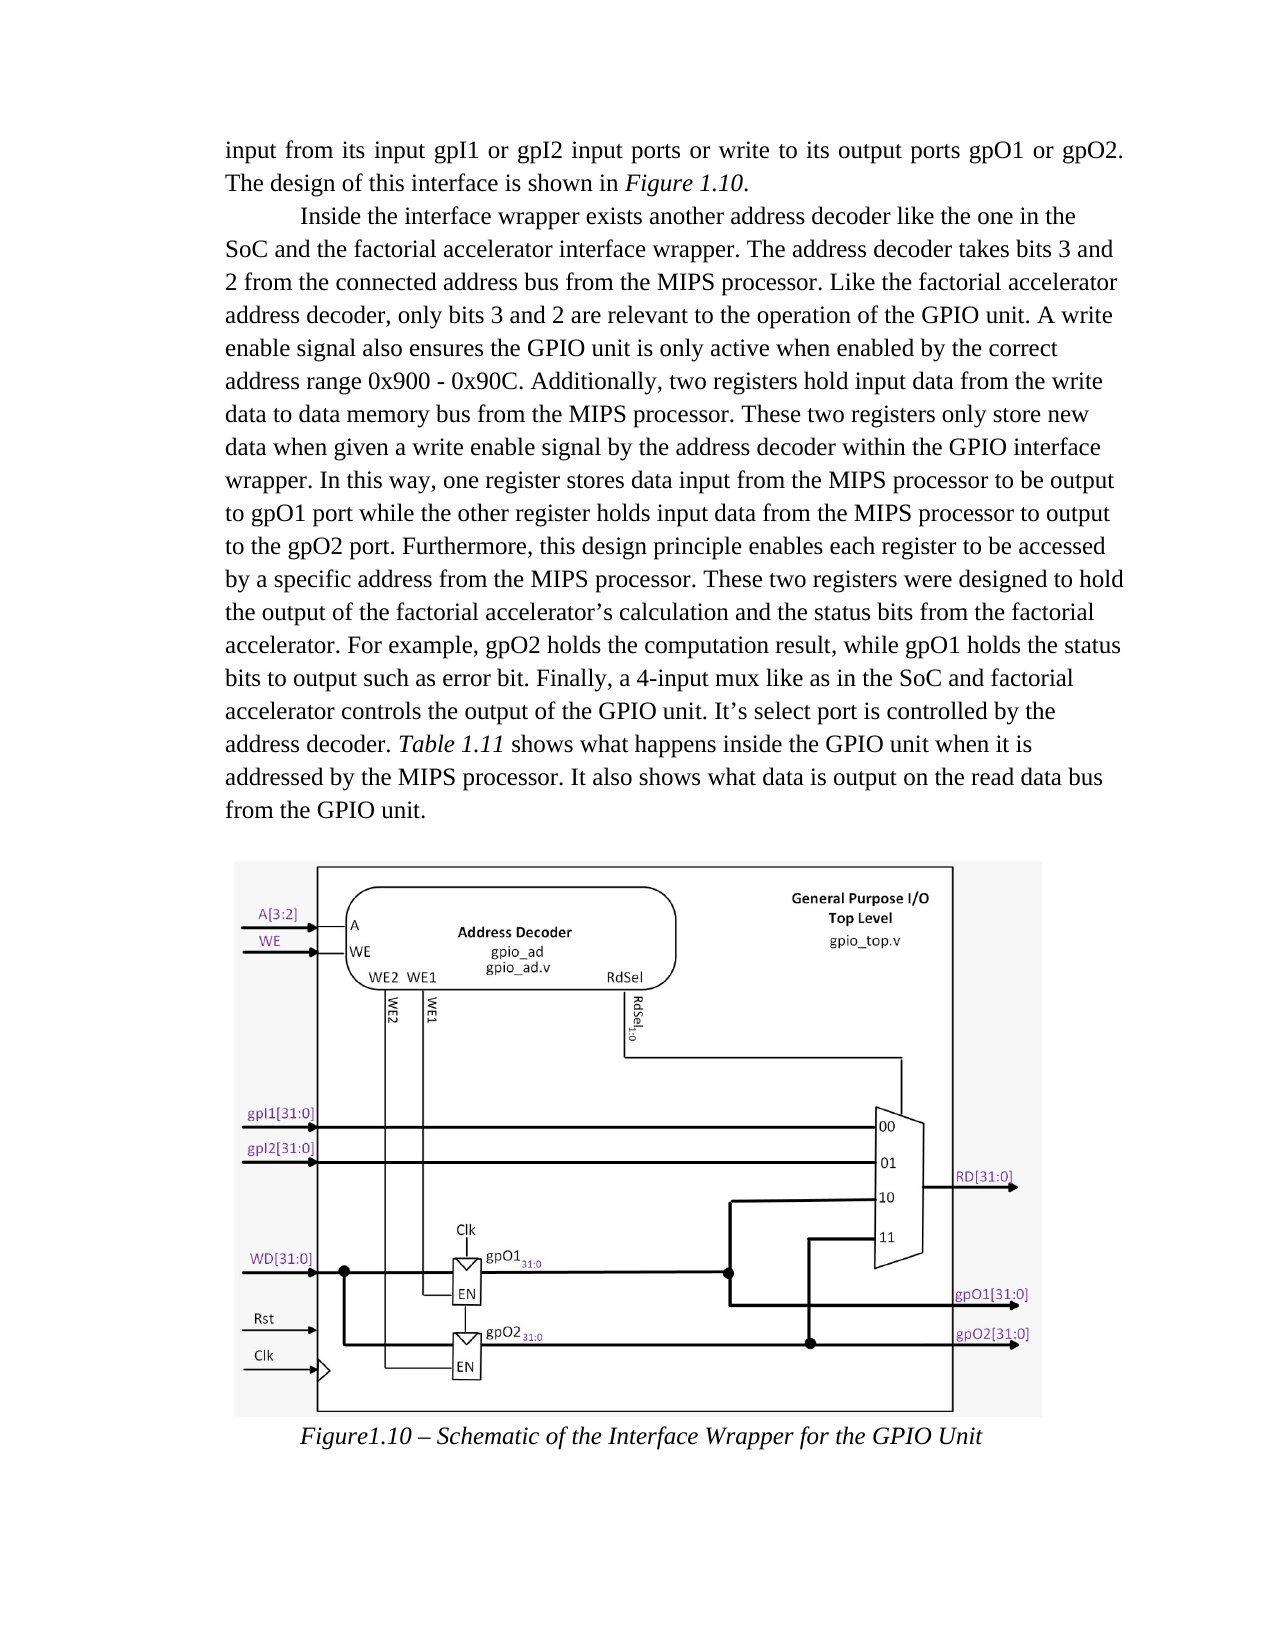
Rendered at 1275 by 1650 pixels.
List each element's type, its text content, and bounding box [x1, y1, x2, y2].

list Figure1.10 – Schematic of the Interface Wrapper for the GPIO Unit [225, 1421, 1125, 1450]
list Inside the interface wrapper exists another address decoder like the one in the SoC and the factorial accelerator interface wrapper. The address decoder takes bits 3 and 2 from the connected address bus from the MIPS processor. Like the factorial accelerator address decoder, only bits 3 and 2 are relevant to the operation of the GPIO unit. A write enable signal also ensures the GPIO unit is only active when enabled by the correct address range 0x900 - 0x90C. Additionally, two registers hold input data from the write data to data memory bus from the MIPS processor. These two registers only store new data when given a write enable signal by the address decoder within the GPIO interface wrapper. In this way, one register stores data input from the MIPS processor to be output to gpO1 port while the other register holds input data from the MIPS processor to output to the gpO2 port. Furthermore, this design principle enables each register to be accessed by a specific address from the MIPS processor. These two registers were designed to hold the output of the factorial accelerator’s calculation and the status bits from the factorial accelerator. For example, gpO2 holds the computation result, while gpO1 holds the status bits to output such as error bit. Finally, a 4-input mux like as in the SoC and factorial accelerator controls the output of the GPIO unit. It’s select port is controlled by the address decoder. Table 1.11 shows what happens inside the GPIO unit when it is addressed by the MIPS processor. It also shows what data is output on the read data bus from the GPIO unit. [225, 201, 1125, 824]
picture [234, 861, 1043, 1417]
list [225, 135, 1125, 197]
